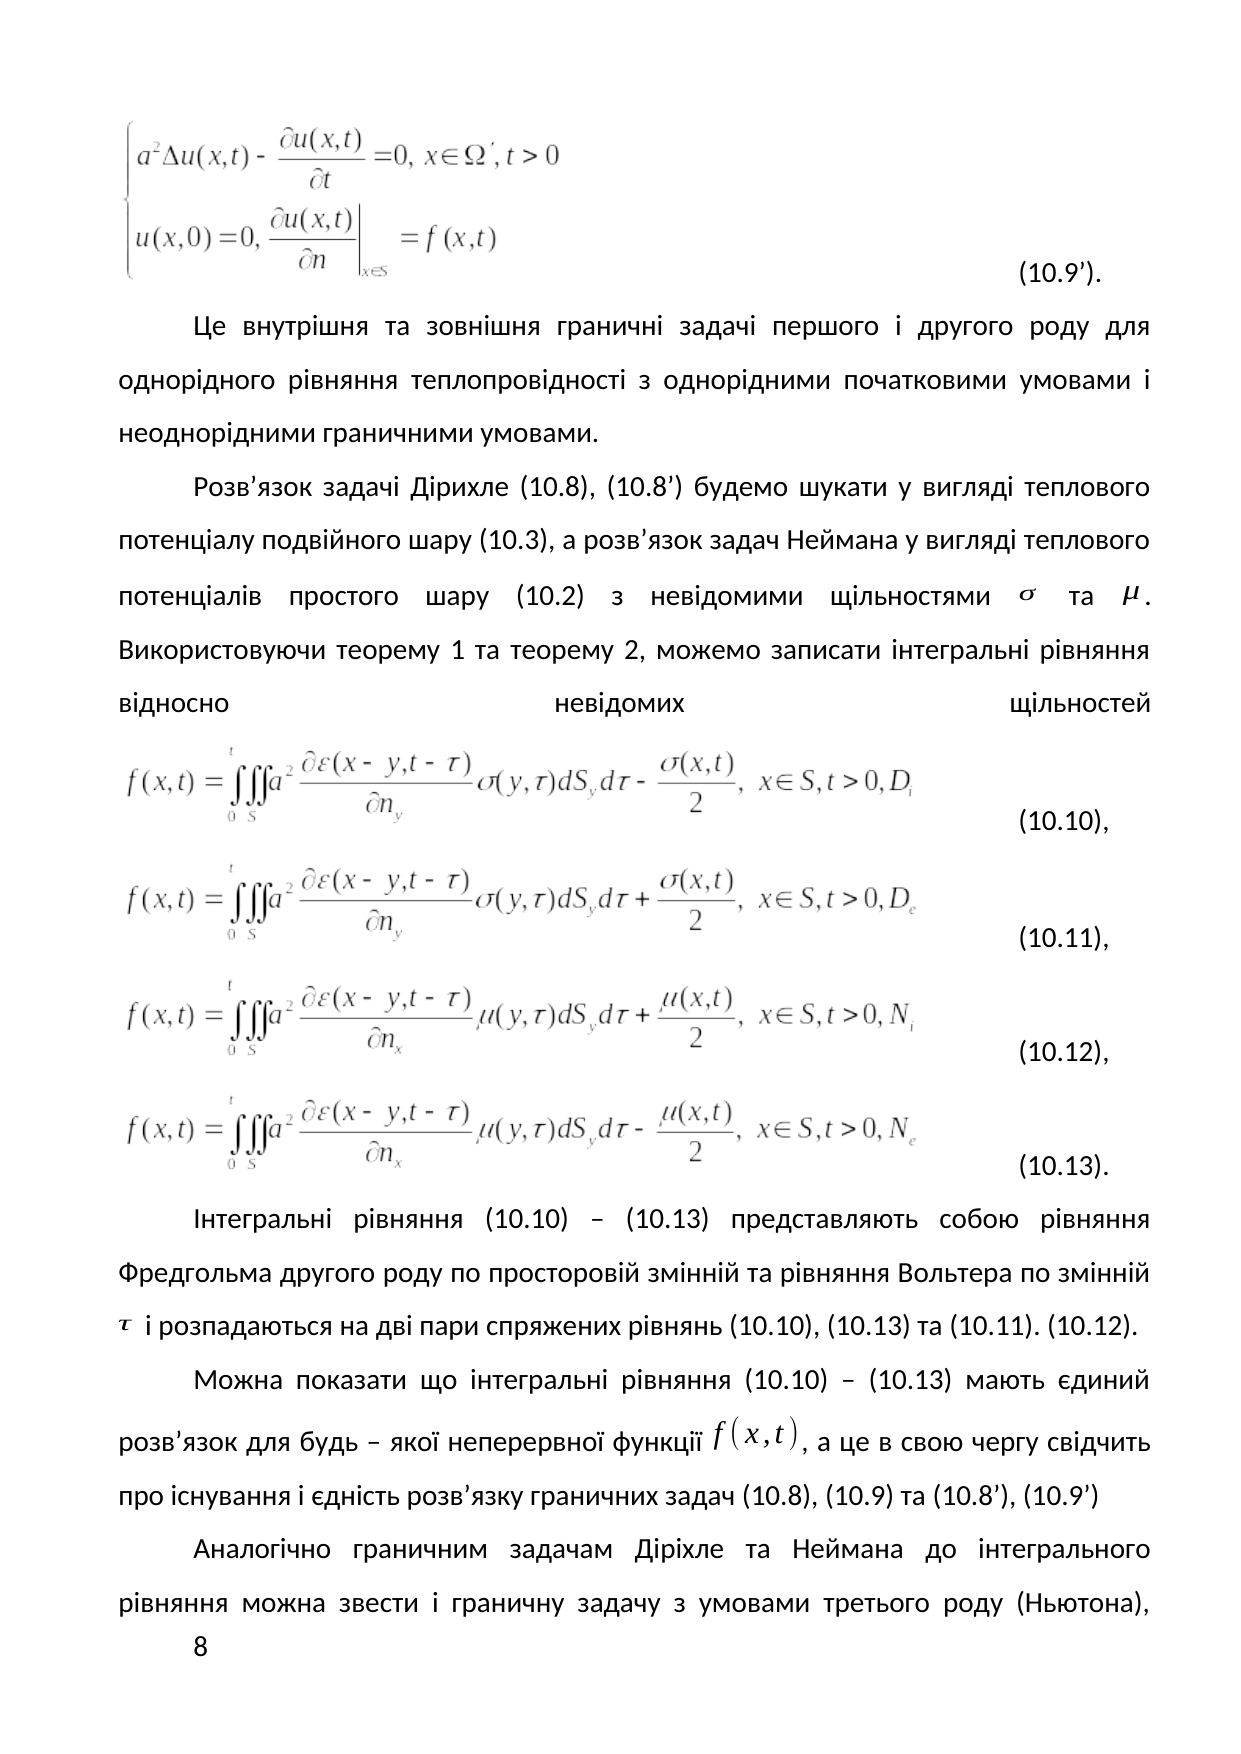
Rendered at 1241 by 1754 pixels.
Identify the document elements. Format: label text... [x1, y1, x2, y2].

text Можна показати що інтегральні рівняння (10.10) – (10.13) мають єдиний розв’язок для будь – якої неперервної функції , а це в свою чергу свідчить про існування і єдність розв’язку граничних задач (10.8), (10.9) та (10.8’), (10.9’) [118, 1361, 1152, 1513]
text (10.9), (10.9’). [118, 118, 1152, 289]
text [118, 1530, 1152, 1619]
text Розв’язок задачі Дірихле (10.8), (10.8’) будемо шукати у вигляді теплового потенціалу подвійного шару (10.3), а розв’язок задач Неймана у вигляді теплового потенціалів простого шару (10.2) з невідомими щільностями та . Використовуючи теорему 1 та теорему 2, можемо записати інтегральні рівняння відносно невідомих щільностей (10.10), [118, 468, 1152, 837]
text (10.11), [118, 855, 1152, 954]
text Це внутрішня та зовнішня граничні задачі першого і другого роду для однорідного рівняння теплопровідності з однорідними початковими умовами і неоднорідними граничними умовами. [118, 307, 1152, 450]
text (10.12), [118, 972, 1152, 1069]
text Інтегральні рівняння (10.10) – (10.13) представляють собою рівняння Фредгольма другого роду по просторовій змінній та рівняння Вольтера по змінній і розпадаються на дві пари спряжених рівнянь (10.10), (10.13) та (10.11). (10.12). [118, 1201, 1152, 1343]
text (10.13). [118, 1086, 1152, 1183]
